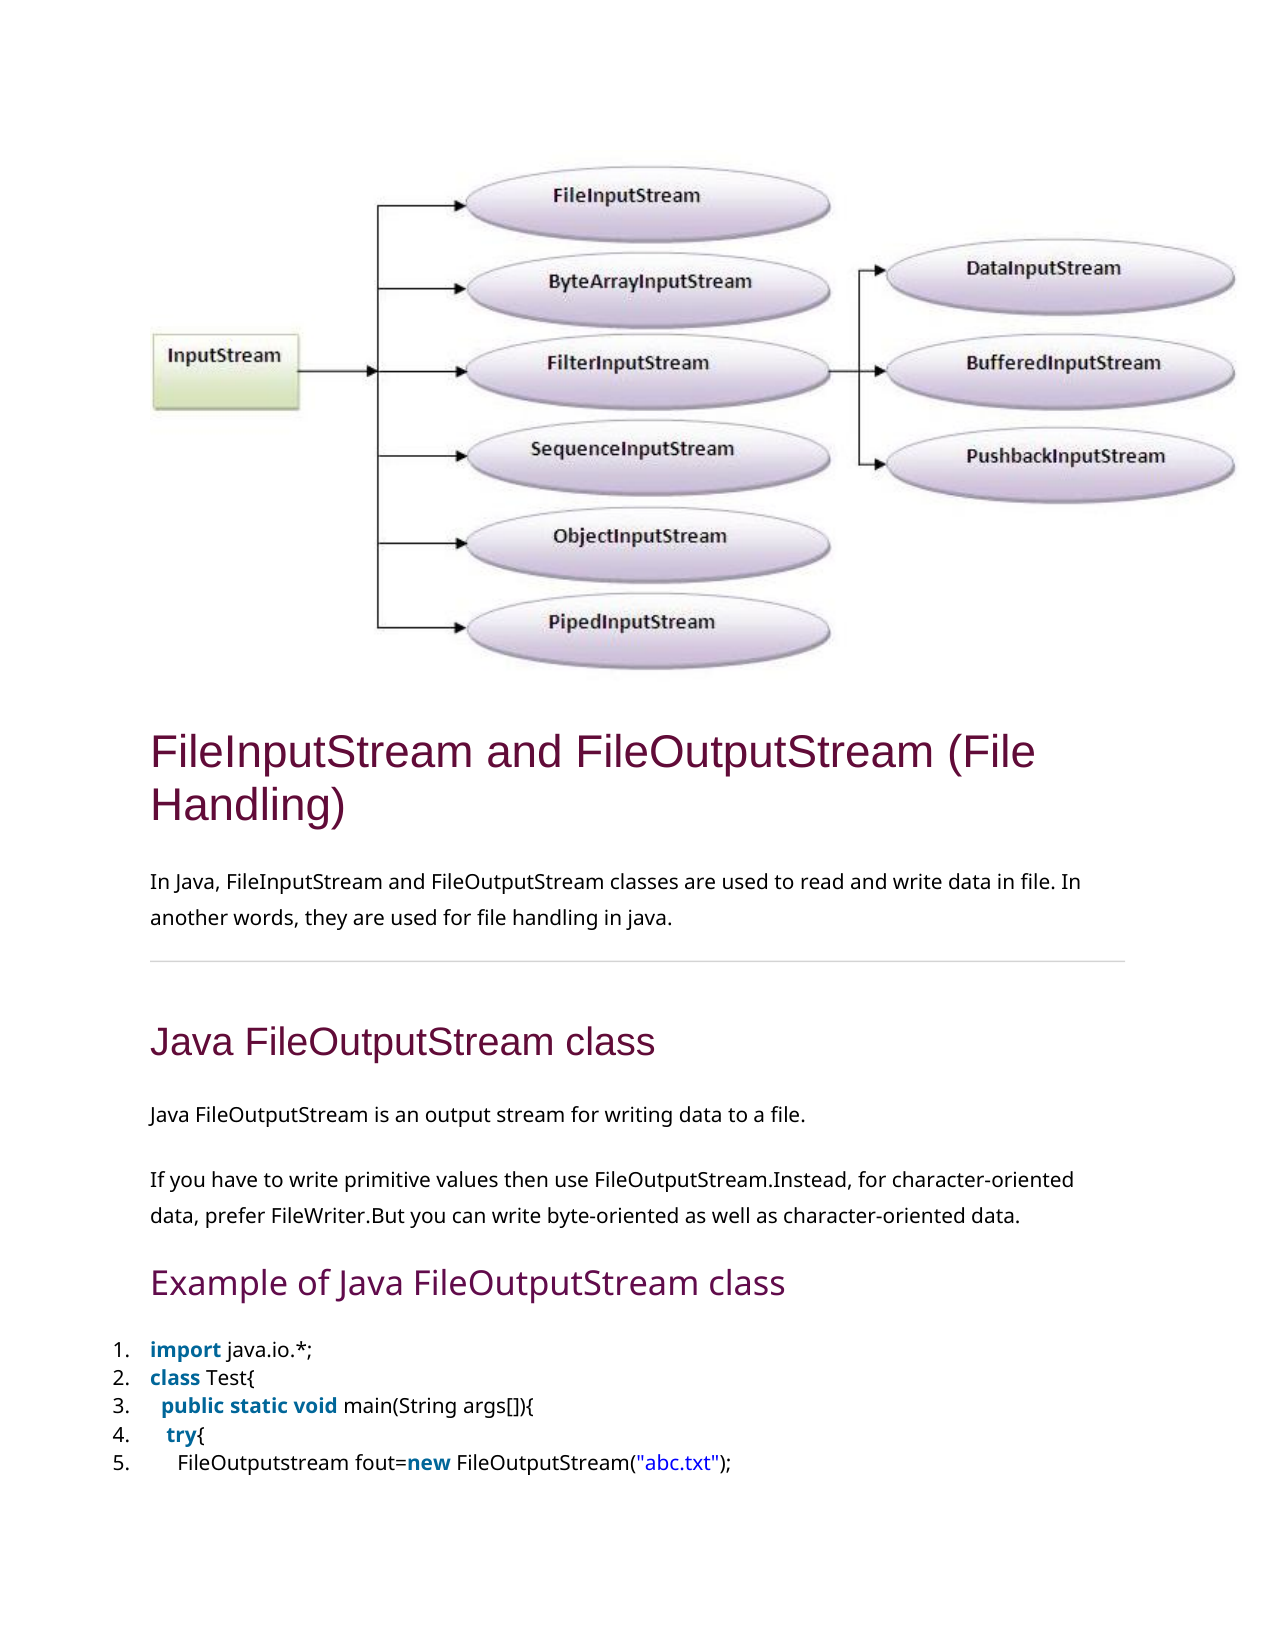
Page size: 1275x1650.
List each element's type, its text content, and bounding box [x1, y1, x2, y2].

list import java.io.*; [112, 1335, 1125, 1363]
picture [150, 150, 1244, 682]
text Java FileOutputStream class [150, 1018, 1125, 1063]
list public static void main(String args[]){ [112, 1392, 1125, 1420]
text Example of Java FileOutputStream class [150, 1259, 1125, 1306]
text In Java, FileInputStream and FileOutputStream classes are used to read and write data in file. In another words, they are used for file handling in java. [150, 859, 1125, 931]
text If you have to write primitive values then use FileOutputStream.Instead, for character-oriented data, prefer FileWriter.But you can write byte-oriented as well as character-oriented data. [150, 1158, 1125, 1229]
list class Test{ [112, 1363, 1125, 1392]
text Java FileOutputStream is an output stream for writing data to a file. [150, 1093, 1125, 1128]
text FileInputStream and FileOutputStream (File Handling) [150, 725, 1125, 830]
list FileOutputstream fout=new FileOutputStream("abc.txt"); [112, 1448, 1125, 1477]
list try{ [112, 1420, 1125, 1448]
